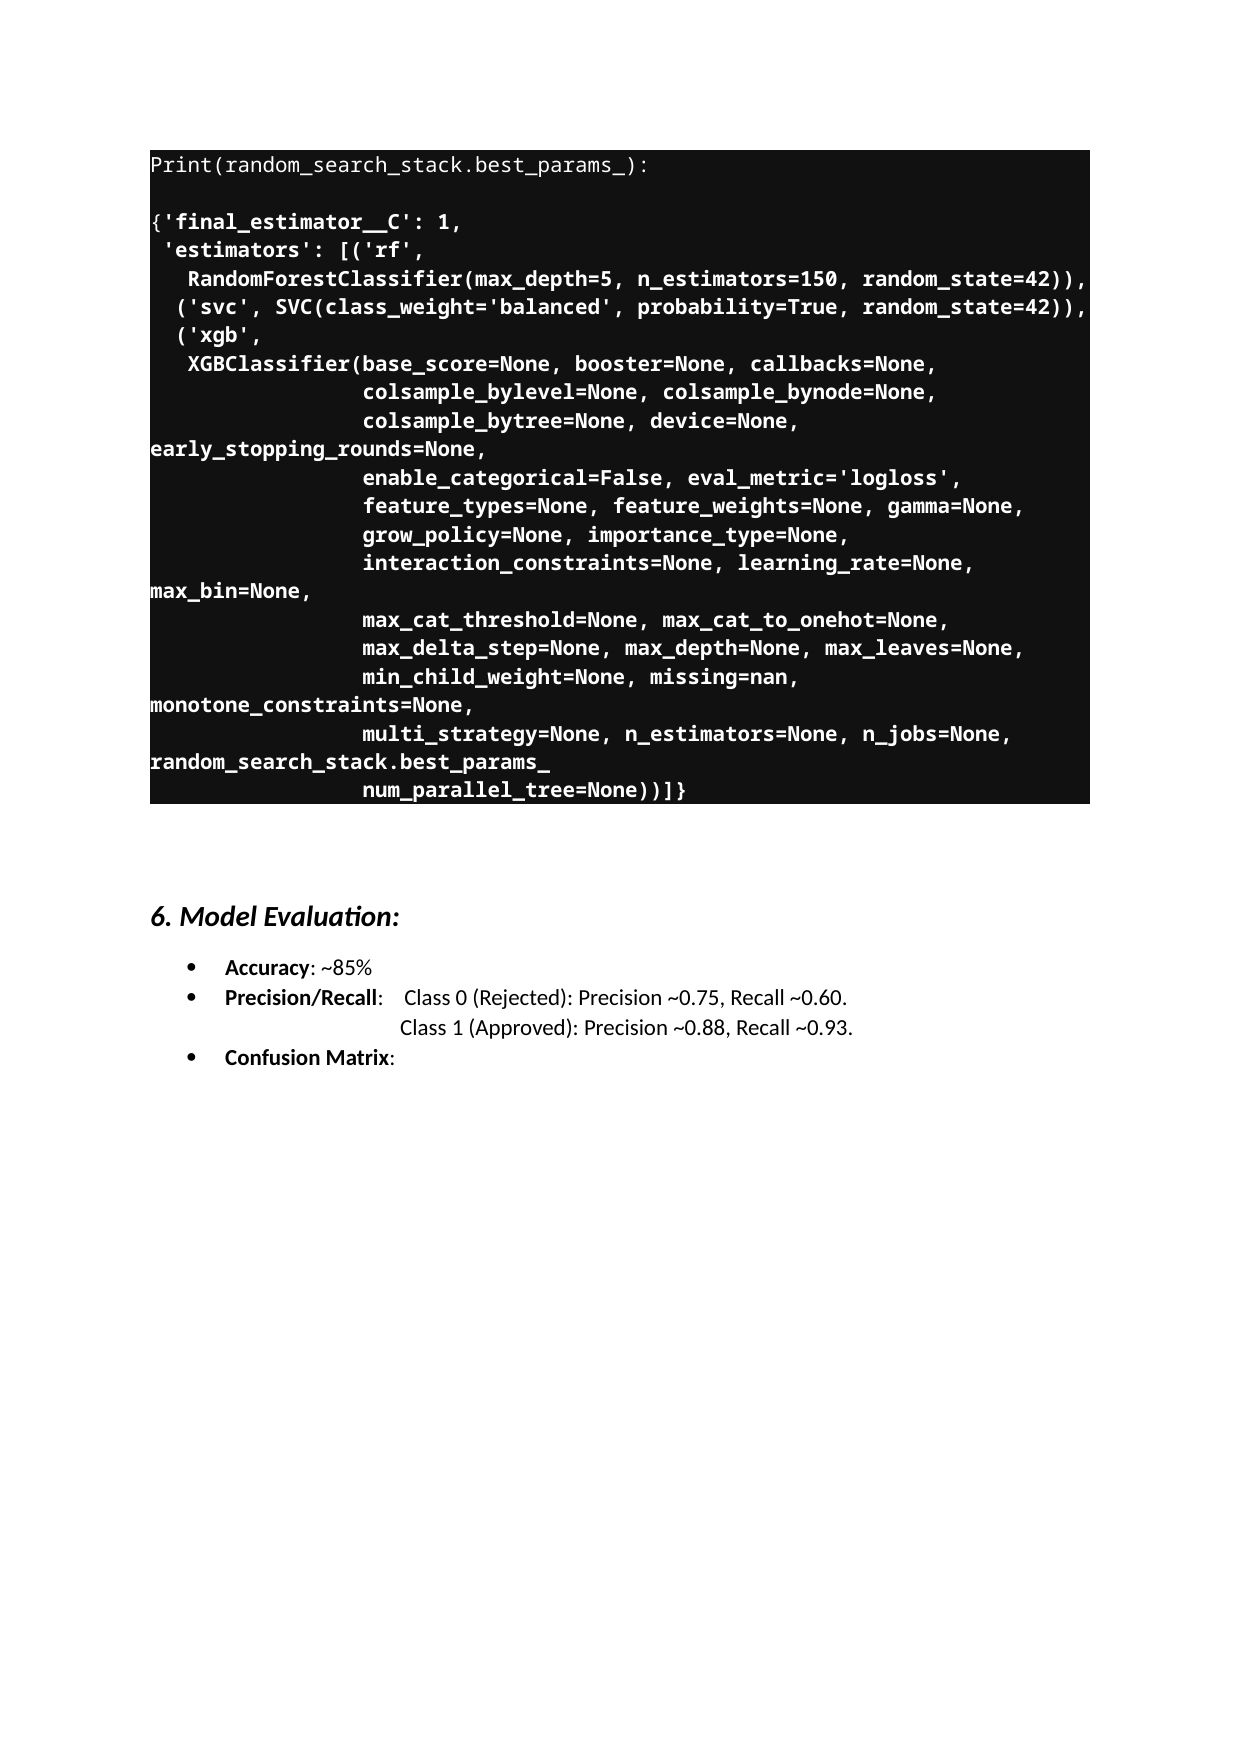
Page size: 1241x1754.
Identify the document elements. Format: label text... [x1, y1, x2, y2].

text feature_types=None, feature_weights=None, gamma=None, [150, 491, 1090, 520]
list Class 1 (Approved): Precision ~0.88, Recall ~0.93. [225, 1013, 1090, 1041]
text min_child_weight=None, missing=nan, monotone_constraints=None, [150, 662, 1090, 719]
text grow_policy=None, importance_type=None, [150, 520, 1090, 548]
text {'final_estimator__C': 1, [150, 207, 1090, 235]
text RandomForestClassifier(max_depth=5, n_estimators=150, random_state=42)), [150, 264, 1090, 292]
list Accuracy: ~85% [187, 953, 1090, 981]
list Precision/Recall: Class 0 (Rejected): Precision ~0.75, Recall ~0.60. [187, 983, 1090, 1011]
text enable_categorical=False, eval_metric='logloss', [150, 463, 1090, 491]
text ('xgb', [150, 321, 1090, 349]
text max_delta_step=None, max_depth=None, max_leaves=None, [150, 633, 1090, 662]
text 6. Model Evaluation: [150, 898, 1090, 933]
text max_cat_threshold=None, max_cat_to_onehot=None, [150, 605, 1090, 633]
text colsample_bytree=None, device=None, early_stopping_rounds=None, [150, 406, 1090, 463]
list Confusion Matrix: [187, 1043, 1090, 1072]
text ('svc', SVC(class_weight='balanced', probability=True, random_state=42)), [150, 292, 1090, 321]
text Print(random_search_stack.best_params_): [150, 150, 1090, 178]
text XGBClassifier(base_score=None, booster=None, callbacks=None, [150, 349, 1090, 377]
text colsample_bylevel=None, colsample_bynode=None, [150, 377, 1090, 406]
text interaction_constraints=None, learning_rate=None, max_bin=None, [150, 548, 1090, 605]
text num_parallel_tree=None))]} [150, 776, 1090, 804]
text multi_strategy=None, n_estimators=None, n_jobs=None, random_search_stack.best_params_ [150, 719, 1090, 776]
text 'estimators': [('rf', [150, 235, 1090, 264]
